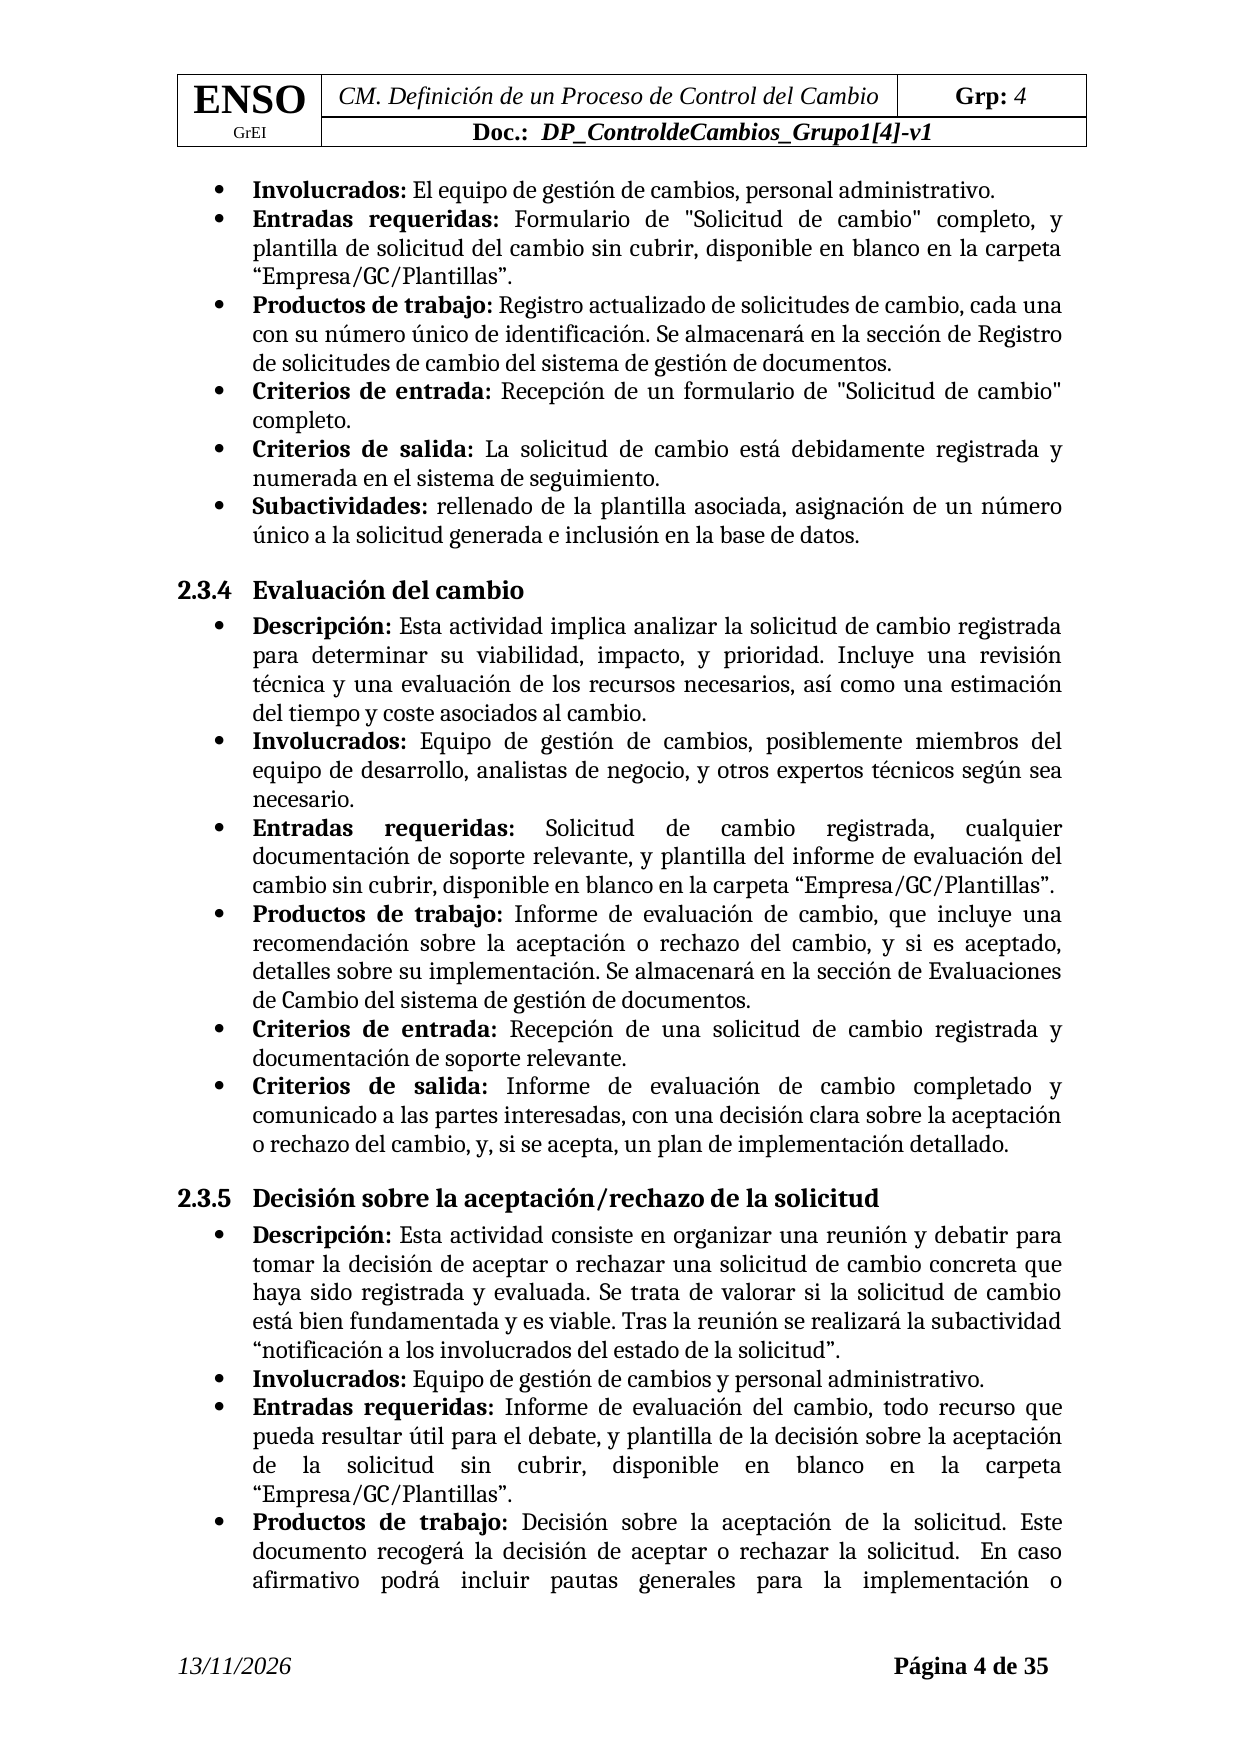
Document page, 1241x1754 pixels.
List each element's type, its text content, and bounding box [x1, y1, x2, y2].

list Involucrados: Equipo de gestión de cambios, posiblemente miembros del equipo de desarrollo, analistas de negocio, y otros expertos técnicos según sea necesario. [215, 727, 1063, 813]
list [215, 1508, 1063, 1594]
subtitle Evaluación del cambio [177, 575, 1063, 606]
list Entradas requeridas: Formulario de "Solicitud de cambio" completo, y plantilla de solicitud del cambio sin cubrir, disponible en blanco en la carpeta “Empresa/GC/Plantillas”. [215, 205, 1063, 291]
list Descripción: Esta actividad consiste en organizar una reunión y debatir para tomar la decisión de aceptar o rechazar una solicitud de cambio concreta que haya sido registrada y evaluada. Se trata de valorar si la solicitud de cambio está bien fundamentada y es viable. Tras la reunión se realizará la subactividad “notificación a los involucrados del estado de la solicitud”. [215, 1221, 1063, 1364]
list Entradas requeridas: Informe de evaluación del cambio, todo recurso que pueda resultar útil para el debate, y plantilla de la decisión sobre la aceptación de la solicitud sin cubrir, disponible en blanco en la carpeta “Empresa/GC/Plantillas”. [215, 1393, 1063, 1508]
list Subactividades: rellenado de la plantilla asociada, asignación de un número único a la solicitud generada e inclusión en la base de datos. [215, 492, 1063, 550]
list Productos de trabajo: Registro actualizado de solicitudes de cambio, cada una con su número único de identificación. Se almacenará en la sección de Registro de solicitudes de cambio del sistema de gestión de documentos. [215, 291, 1063, 377]
subtitle Decisión sobre la aceptación/rechazo de la solicitud [177, 1183, 1063, 1214]
list Entradas requeridas: Solicitud de cambio registrada, cualquier documentación de soporte relevante, y plantilla del informe de evaluación del cambio sin cubrir, disponible en blanco en la carpeta “Empresa/GC/Plantillas”. [215, 813, 1063, 900]
list Criterios de entrada: Recepción de un formulario de "Solicitud de cambio" completo. [215, 377, 1063, 435]
list Involucrados: El equipo de gestión de cambios, personal administrativo. [215, 176, 1063, 205]
list Involucrados: Equipo de gestión de cambios y personal administrativo. [215, 1364, 1063, 1393]
list Productos de trabajo: Informe de evaluación de cambio, que incluye una recomendación sobre la aceptación o rechazo del cambio, y si es aceptado, detalles sobre su implementación. Se almacenará en la sección de Evaluaciones de Cambio del sistema de gestión de documentos. [215, 900, 1063, 1015]
list Descripción: Esta actividad implica analizar la solicitud de cambio registrada para determinar su viabilidad, impacto, y prioridad. Incluye una revisión técnica y una evaluación de los recursos necesarios, así como una estimación del tiempo y coste asociados al cambio. [215, 612, 1063, 727]
list Criterios de salida: La solicitud de cambio está debidamente registrada y numerada en el sistema de seguimiento. [215, 435, 1063, 492]
list Criterios de entrada: Recepción de una solicitud de cambio registrada y documentación de soporte relevante. [215, 1015, 1063, 1072]
list Criterios de salida: Informe de evaluación de cambio completado y comunicado a las partes interesadas, con una decisión clara sobre la aceptación o rechazo del cambio, y, si se acepta, un plan de implementación detallado. [215, 1072, 1063, 1158]
